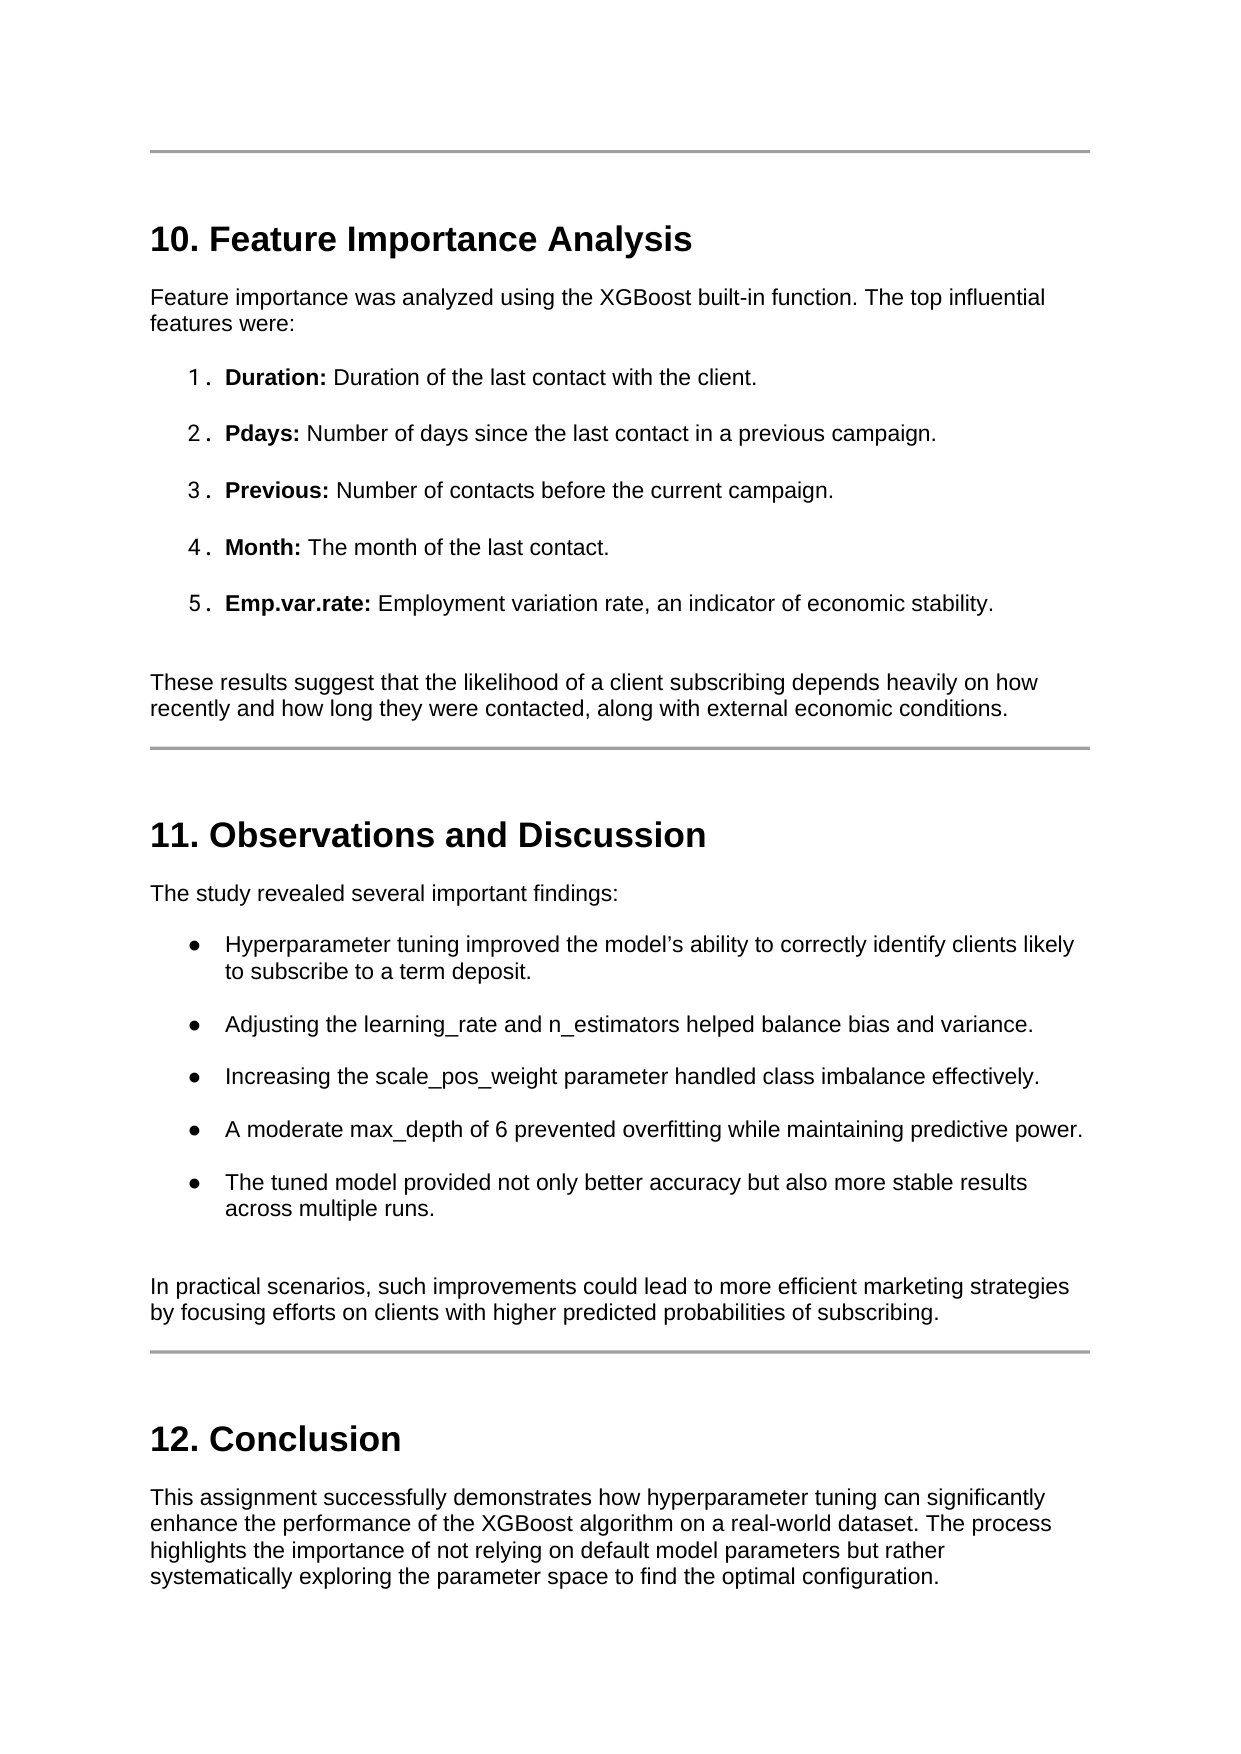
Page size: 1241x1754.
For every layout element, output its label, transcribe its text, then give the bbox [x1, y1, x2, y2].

list Hyperparameter tuning improved the model’s ability to correctly identify clients likely to subscribe to a term deposit. [187, 931, 1090, 1011]
list Previous: Number of contacts before the current campaign. [187, 474, 1090, 531]
text The study revealed several important findings: [150, 880, 1090, 906]
text In practical scenarios, such improvements could lead to more efficient marketing strategies by focusing efforts on clients with higher predicted probabilities of subscribing. [150, 1273, 1090, 1325]
list Month: The month of the last contact. [187, 531, 1090, 587]
list Increasing the scale_pos_weight parameter handled class imbalance effectively. [187, 1063, 1090, 1116]
text These results suggest that the likelihood of a client subscribing depends heavily on how recently and how long they were contacted, along with external economic conditions. [150, 669, 1090, 722]
list Duration: Duration of the last contact with the client. [187, 361, 1090, 418]
subtitle 10. Feature Importance Analysis [150, 218, 1090, 258]
subtitle 12. Conclusion [150, 1418, 1090, 1459]
text Feature importance was analyzed using the XGBoost built-in function. The top influential features were: [150, 283, 1090, 336]
subtitle 11. Observations and Discussion [150, 814, 1090, 855]
list The tuned model provided not only better accuracy but also more stable results across multiple runs. [187, 1169, 1090, 1248]
list Adjusting the learning_rate and n_estimators helped balance bias and variance. [187, 1011, 1090, 1063]
list Pdays: Number of days since the last contact in a previous campaign. [187, 418, 1090, 474]
list Emp.var.rate: Employment variation rate, an indicator of economic stability. [187, 587, 1090, 644]
list A moderate max_depth of 6 prevented overfitting while maintaining predictive power. [187, 1116, 1090, 1169]
text This assignment successfully demonstrates how hyperparameter tuning can significantly enhance the performance of the XGBoost algorithm on a real-world dataset. The process highlights the importance of not relying on default model parameters but rather systematically exploring the parameter space to find the optimal configuration. [150, 1484, 1090, 1589]
